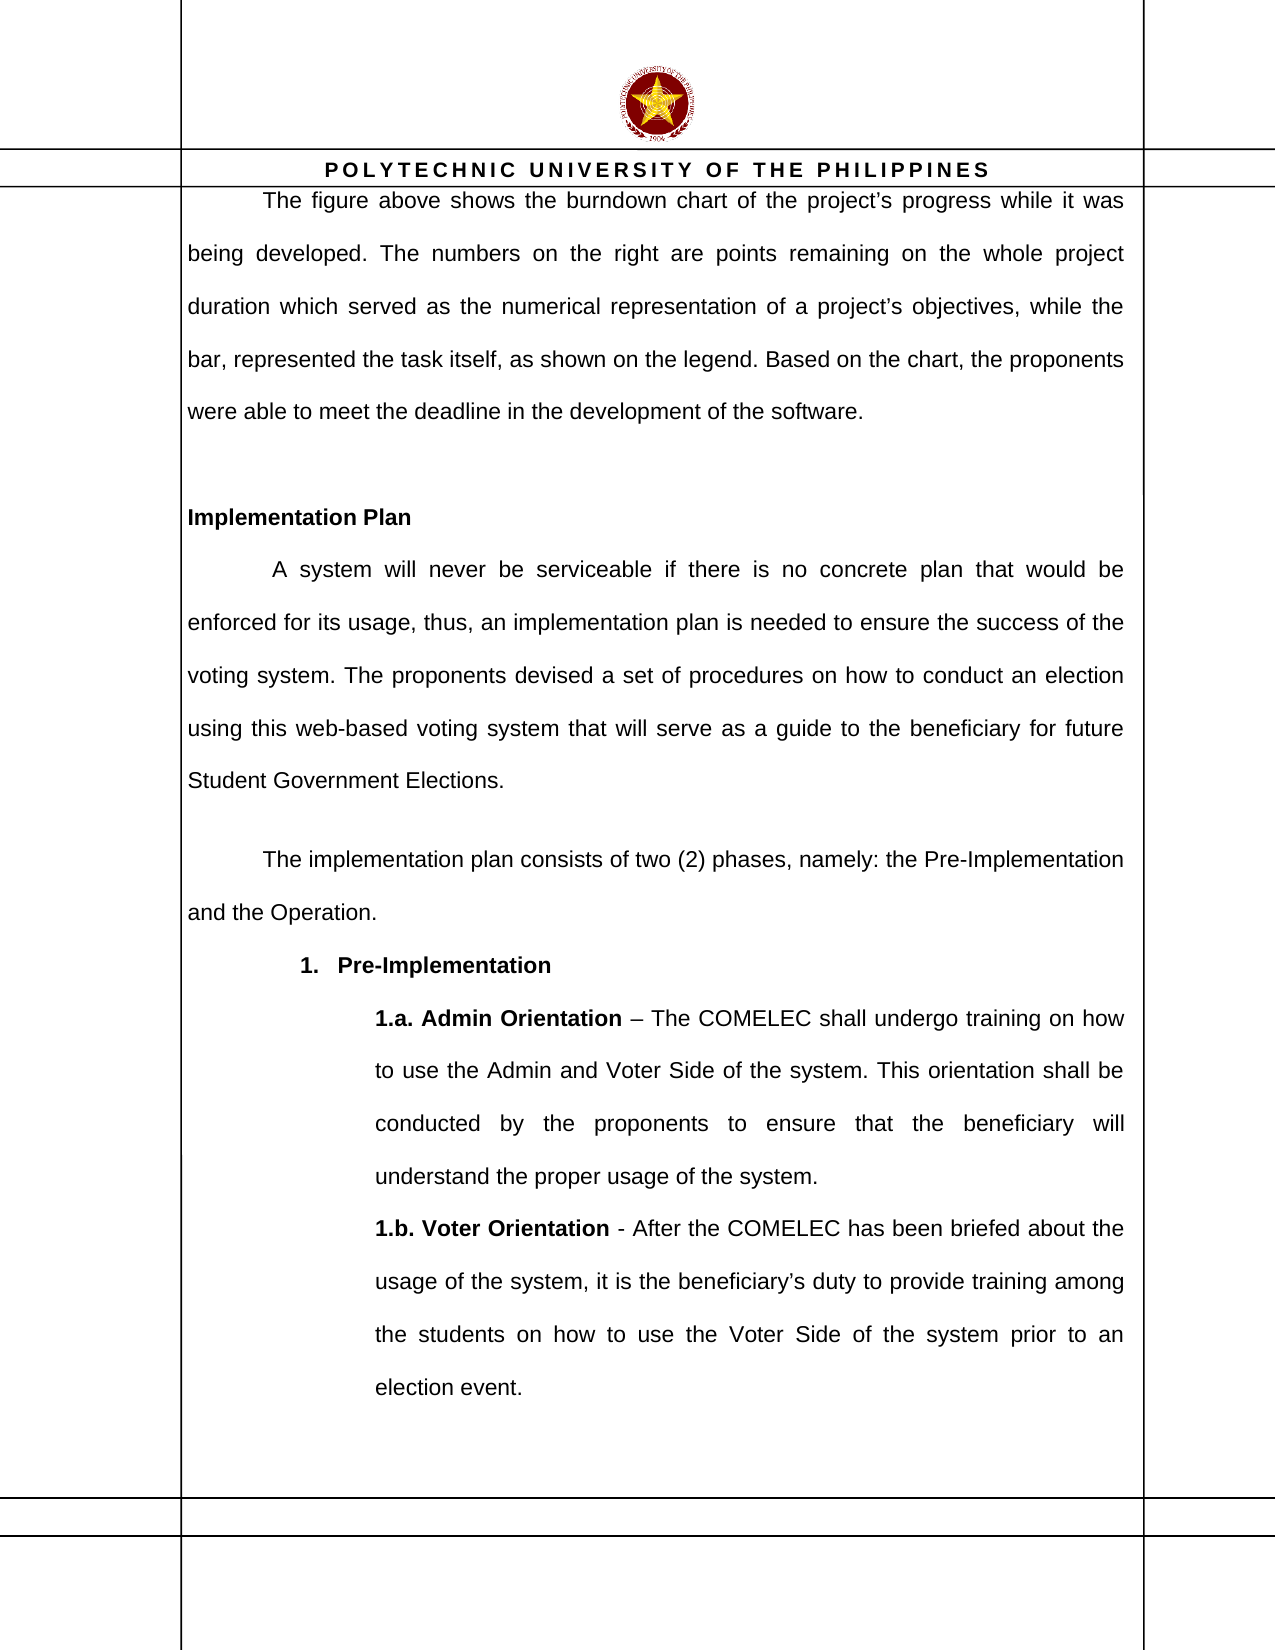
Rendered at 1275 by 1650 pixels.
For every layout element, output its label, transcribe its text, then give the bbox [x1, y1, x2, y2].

title The implementation plan consists of two (2) phases, namely: the Pre-Implementation and the Operation. [187, 846, 1125, 925]
title 1.a. Admin Orientation – The COMELEC shall undergo training on how to use the Admin and Voter Side of the system. This orientation shall be conducted by the proponents to ensure that the beneficiary will understand the proper usage of the system. [375, 1004, 1125, 1189]
text The figure above shows the burndown chart of the project’s progress while it was being developed. The numbers on the right are points remaining on the whole project duration which served as the numerical representation of a project’s objectives, while the bar, represented the task itself, as shown on the legend. Based on the chart, the proponents were able to meet the deadline in the development of the software. [187, 187, 1125, 425]
title 1.b. Voter Orientation - After the COMELEC has been briefed about the usage of the system, it is the beneficiary’s duty to provide training among the students on how to use the Voter Side of the system prior to an election event. [375, 1215, 1125, 1400]
text A system will never be serviceable if there is no concrete plan that would be enforced for its usage, thus, an implementation plan is needed to ensure the success of the voting system. The proponents devised a set of procedures on how to conduct an election using this web-based voting system that will serve as a guide to the beneficiary for future Student Government Elections. [187, 556, 1125, 794]
title Pre-Implementation [300, 952, 1125, 978]
picture [618, 65, 695, 142]
text Implementation Plan [187, 504, 1125, 530]
